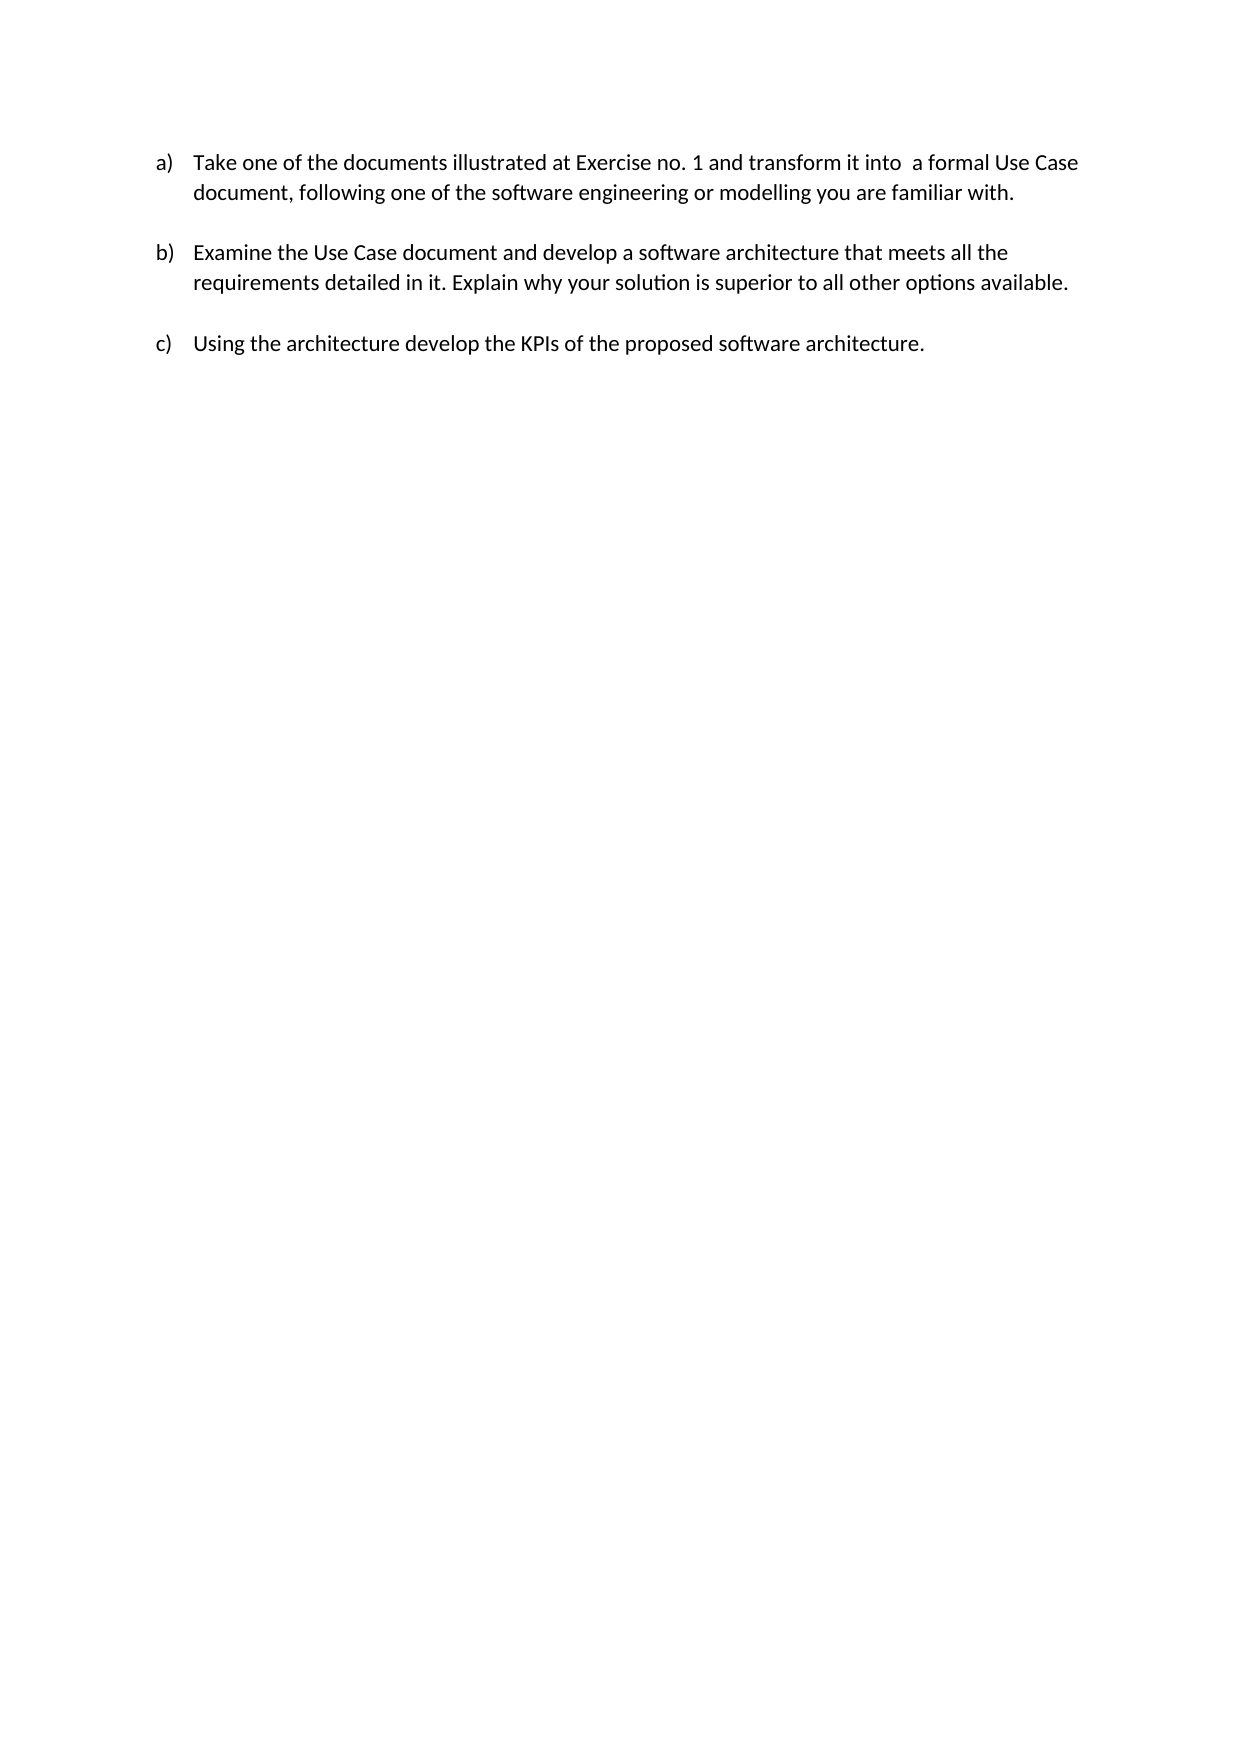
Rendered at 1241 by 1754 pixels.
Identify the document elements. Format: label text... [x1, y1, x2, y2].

list Take one of the documents illustrated at Exercise no. 1 and transform it into a formal Use Case document, following one of the software engineering or modelling you are familiar with. [156, 148, 1122, 206]
list Using the architecture develop the KPIs of the proposed software architecture. [156, 329, 1122, 357]
list Examine the Use Case document and develop a software architecture that meets all the requirements detailed in it. Explain why your solution is superior to all other options available. [156, 238, 1122, 296]
